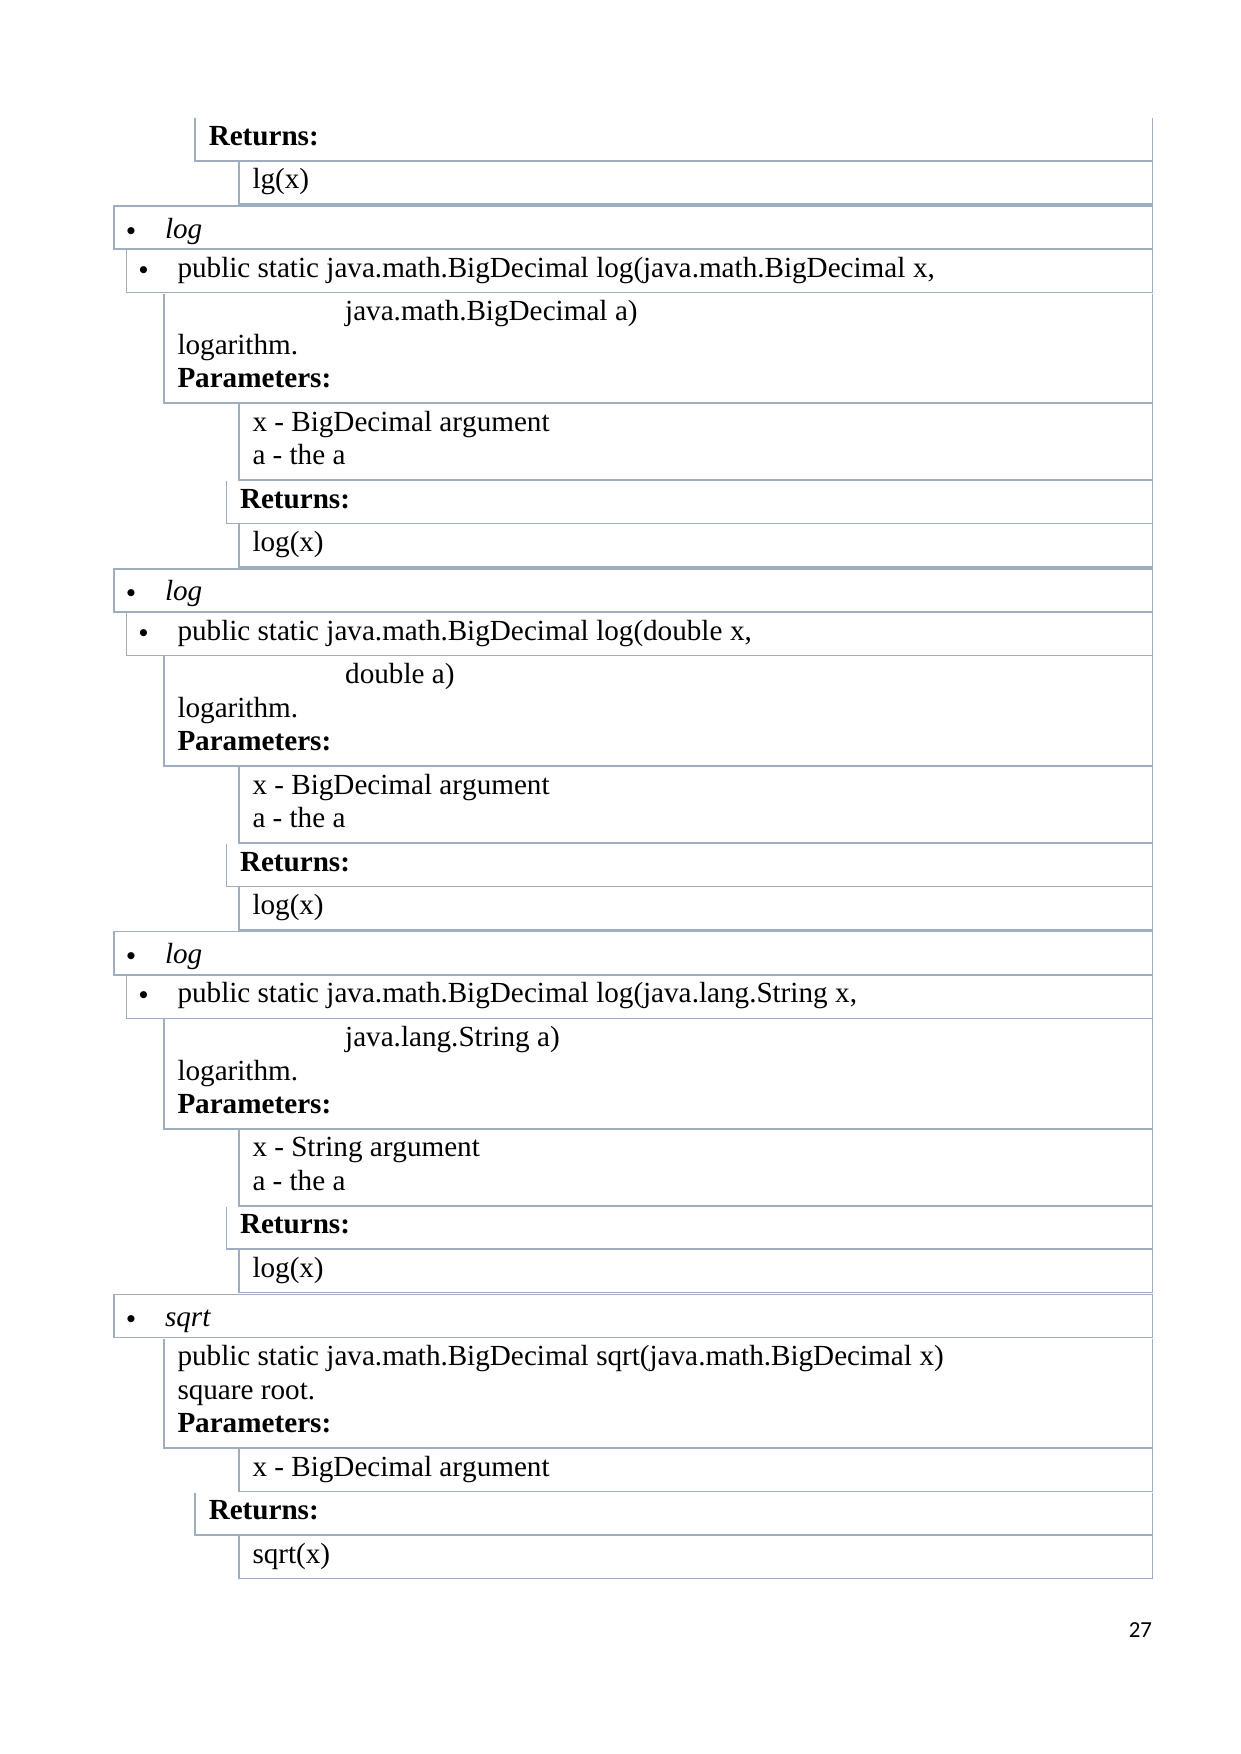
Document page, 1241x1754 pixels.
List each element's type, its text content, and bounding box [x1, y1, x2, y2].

text x - BigDecimal argument [240, 404, 1152, 437]
text java.math.BigDecimal a) [177, 293, 1152, 327]
text Returns: [227, 844, 1152, 886]
subtitle log [115, 207, 1152, 248]
subtitle log [115, 932, 1152, 974]
text Returns: [194, 1492, 1152, 1534]
text Returns: [196, 118, 1152, 160]
text logarithm. [177, 690, 1152, 723]
text log(x) [240, 887, 1152, 929]
text a - the a [240, 1163, 1152, 1205]
list public static java.math.BigDecimal log(java.lang.String x, [127, 976, 1152, 1018]
subtitle log [115, 570, 1152, 611]
text logarithm. [177, 327, 1152, 361]
text log(x) [240, 1250, 1152, 1292]
text x - BigDecimal argument [240, 1449, 1152, 1491]
text x - BigDecimal argument [240, 767, 1152, 800]
text double a) [177, 656, 1152, 690]
text Returns: [227, 1207, 1152, 1248]
text square root. [177, 1372, 1152, 1406]
list public static java.math.BigDecimal log(java.math.BigDecimal x, [127, 250, 1152, 292]
text Parameters: [165, 1406, 1152, 1447]
text x - String argument [240, 1130, 1152, 1163]
text java.lang.String a) [177, 1019, 1152, 1053]
text public static java.math.BigDecimal sqrt(java.math.BigDecimal x) [177, 1338, 1152, 1372]
text Parameters: [165, 723, 1152, 765]
text a - the a [240, 437, 1152, 479]
subtitle sqrt [115, 1295, 1152, 1337]
list public static java.math.BigDecimal log(double x, [127, 613, 1152, 655]
text a - the a [240, 800, 1152, 842]
text Parameters: [165, 1086, 1152, 1128]
text lg(x) [240, 162, 1152, 203]
text sqrt(x) [240, 1536, 1152, 1578]
text logarithm. [177, 1053, 1152, 1086]
text Parameters: [165, 361, 1152, 402]
text Returns: [227, 481, 1152, 523]
text log(x) [240, 524, 1152, 566]
